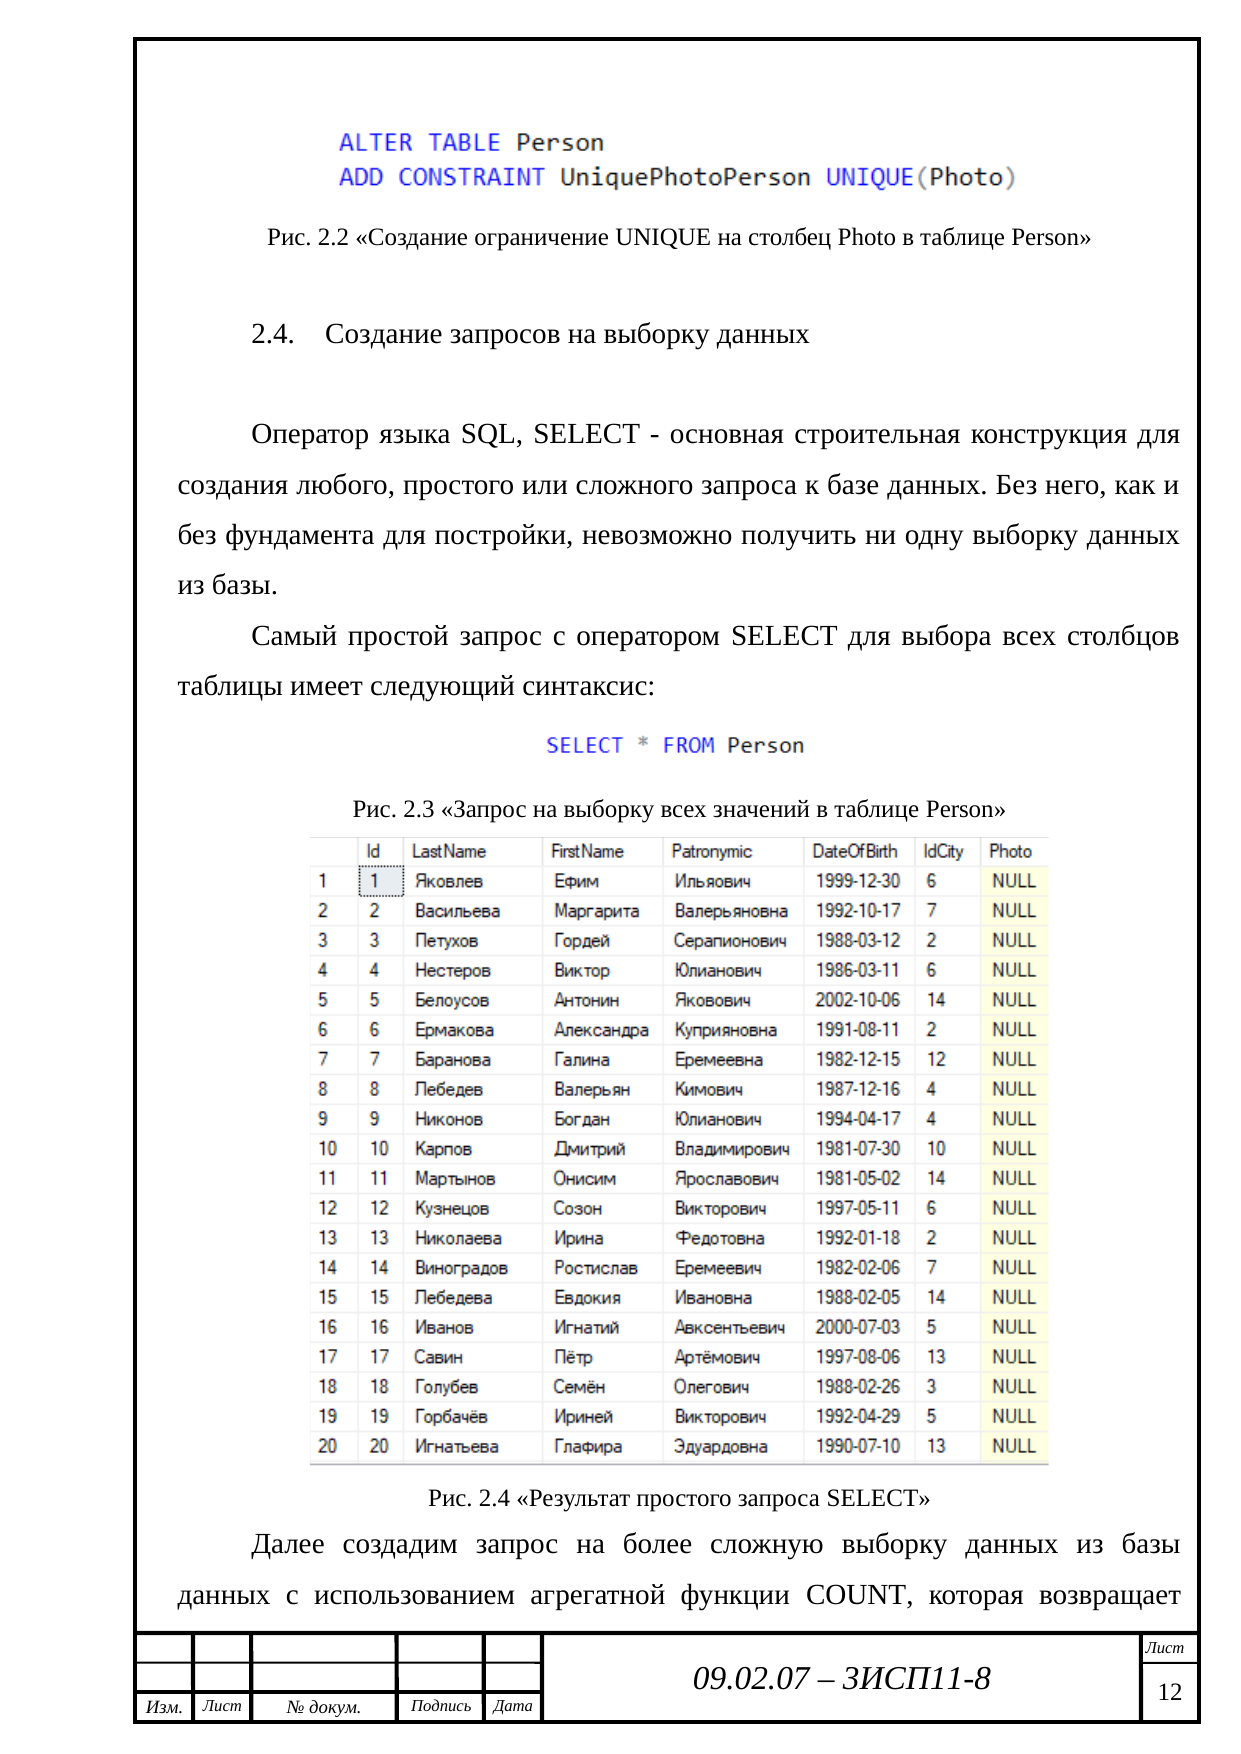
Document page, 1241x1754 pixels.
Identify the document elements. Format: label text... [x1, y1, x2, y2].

subtitle Создание запросов на выборку данных [251, 316, 1181, 349]
text Самый простой запрос с оператором SELECT для выбора всех столбцов таблицы имеет следующий синтаксис: [177, 618, 1181, 702]
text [177, 1527, 1181, 1611]
text Рис. 2.2 «Создание ограничение UNIQUE на столбец Photo в таблице Person» [177, 222, 1181, 251]
picture [309, 837, 1049, 1467]
picture [315, 118, 1044, 206]
picture [530, 718, 829, 778]
text Рис. 2.3 «Запрос на выборку всех значений в таблице Person» [177, 794, 1181, 823]
text Оператор языка SQL, SELECT - основная строительная конструкция для создания любого, простого или сложного запроса к базе данных. Без него, как и без фундамента для постройки, невозможно получить ни одну выборку данных из базы. [177, 416, 1181, 601]
text Рис. 2.4 «Результат простого запроса SELECT» [177, 1483, 1181, 1512]
